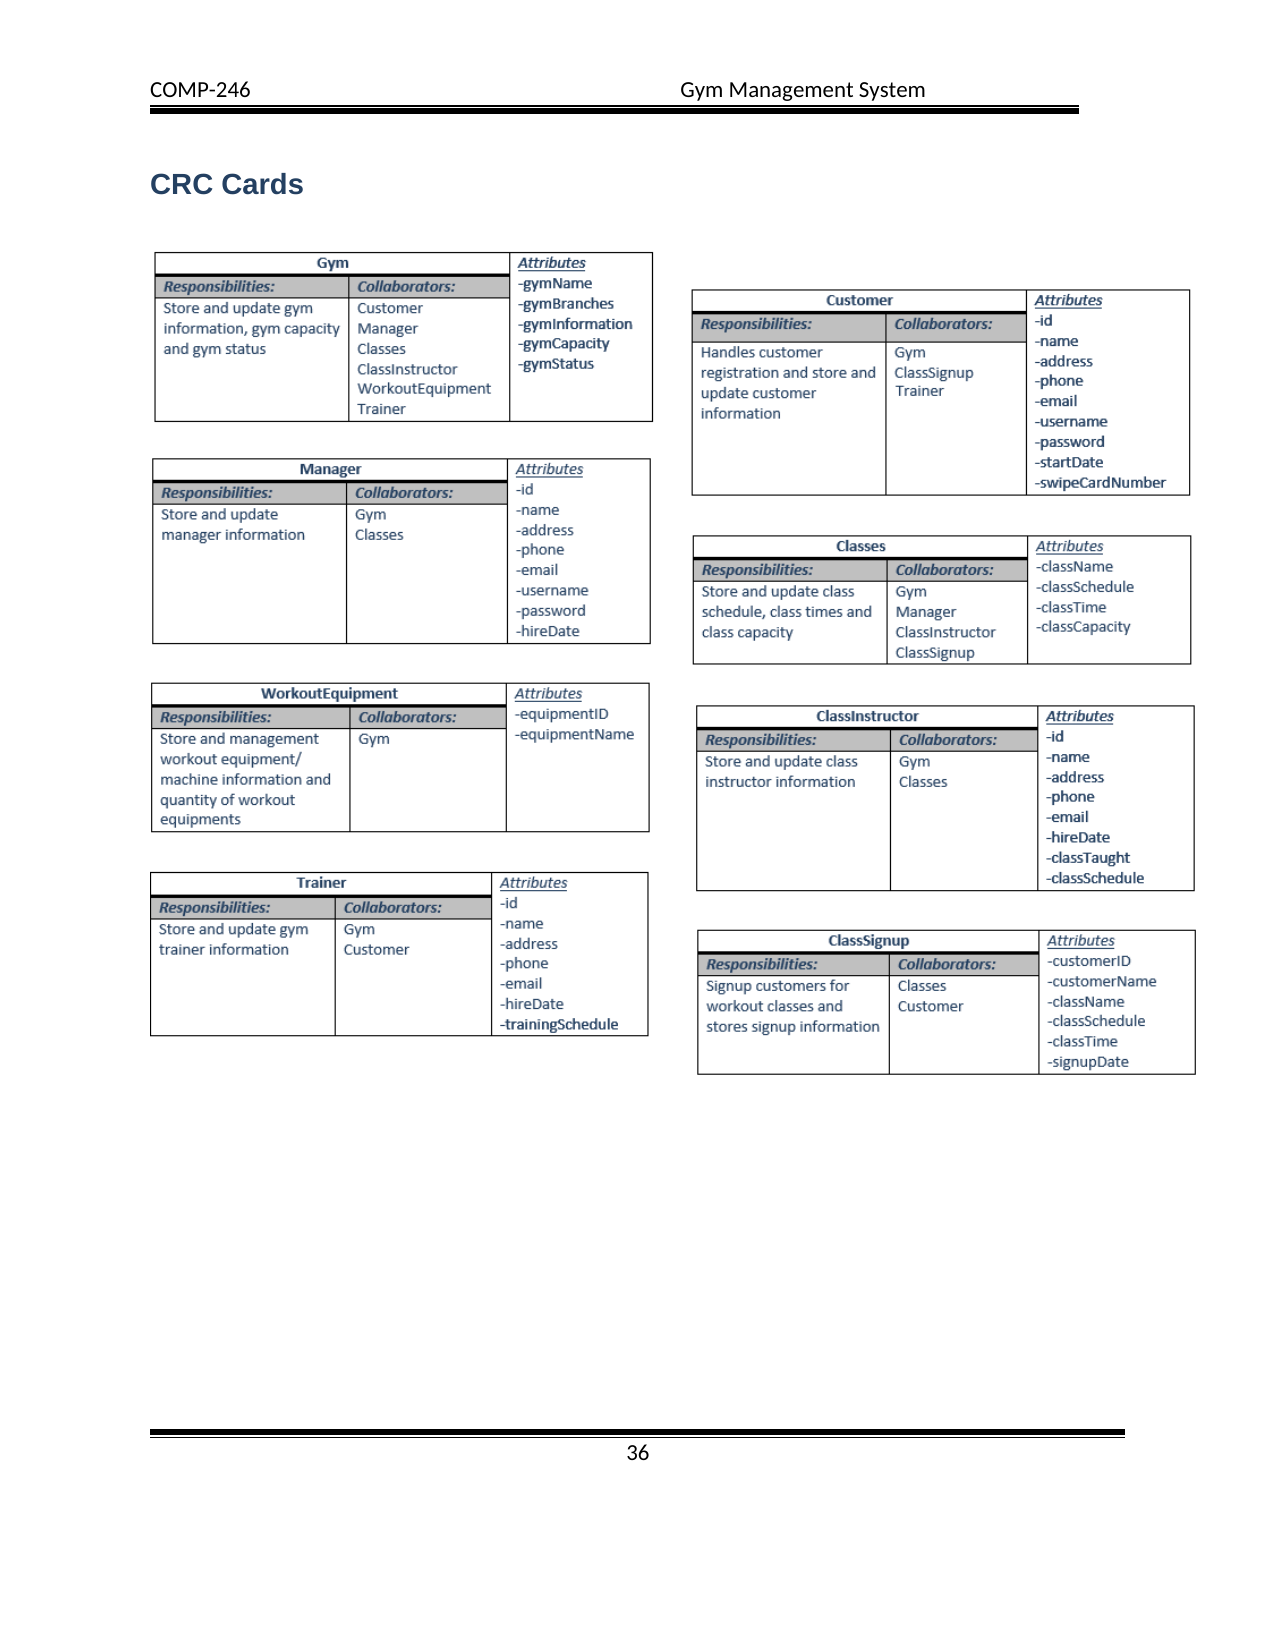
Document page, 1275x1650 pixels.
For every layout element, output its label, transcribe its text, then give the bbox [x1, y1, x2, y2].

text CRC Cards [150, 167, 1125, 201]
picture [150, 226, 1222, 1093]
